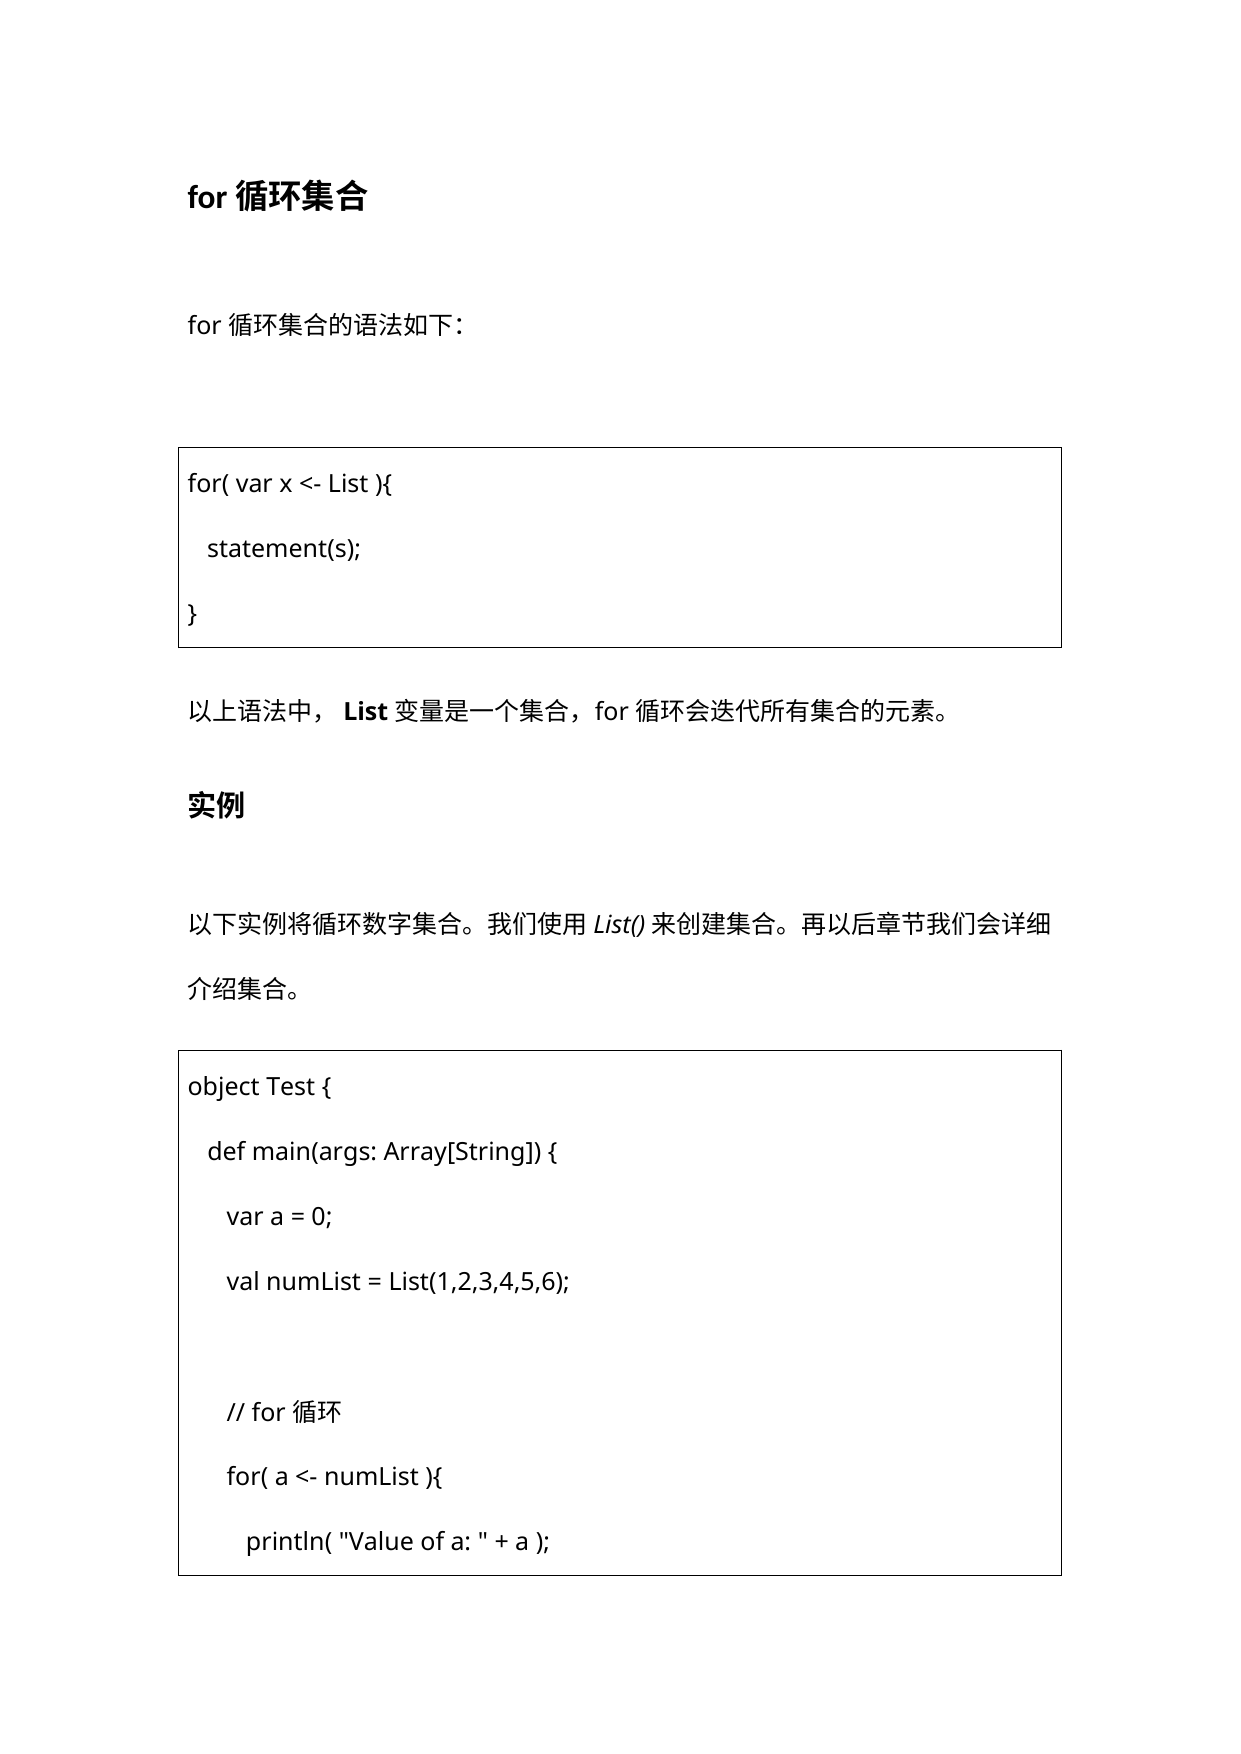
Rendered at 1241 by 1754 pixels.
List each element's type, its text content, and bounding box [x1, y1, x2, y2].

subtitle for 循环集合 [187, 162, 1053, 227]
text } [179, 577, 1061, 647]
text for( var x <- List ){ [179, 448, 1061, 515]
text for 循环集合的语法如下： [187, 291, 1053, 356]
text var a = 0; [187, 1183, 1053, 1248]
text val numList = List(1,2,3,4,5,6); [187, 1248, 1053, 1313]
text object Test { [179, 1051, 1061, 1118]
subtitle 实例 [187, 772, 1053, 837]
text // for 循环 [187, 1378, 1053, 1443]
text println( "Value of a: " + a ); [179, 1505, 1061, 1575]
text def main(args: Array[String]) { [187, 1118, 1053, 1183]
text 以上语法中， List 变量是一个集合，for 循环会迭代所有集合的元素。 [187, 677, 1053, 742]
text statement(s); [187, 515, 1053, 577]
text for( a <- numList ){ [187, 1443, 1053, 1505]
text 以下实例将循环数字集合。我们使用 List() 来创建集合。再以后章节我们会详细介绍集合。 [187, 891, 1053, 1021]
